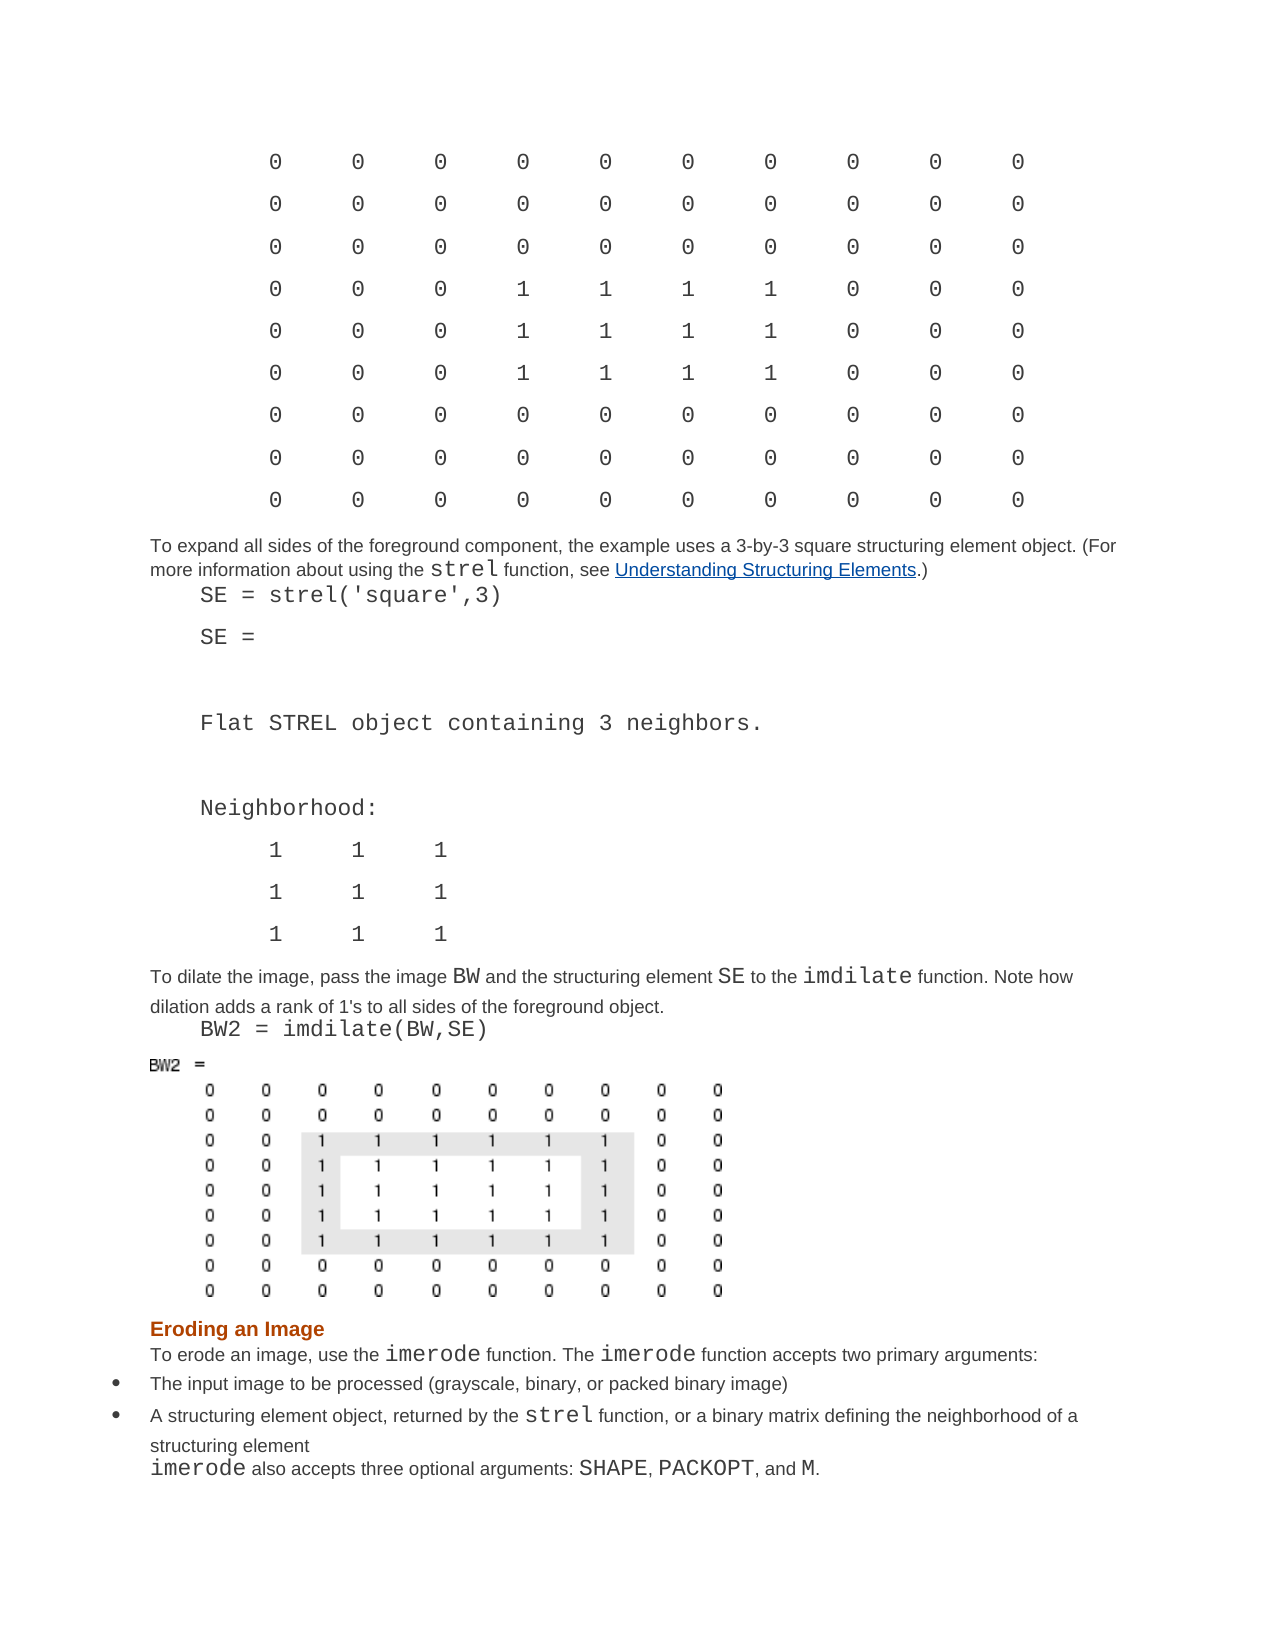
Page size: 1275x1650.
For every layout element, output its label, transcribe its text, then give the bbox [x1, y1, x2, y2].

text SE = strel('square',3) [200, 583, 1125, 609]
list A structuring element object, returned by the strel function, or a binary matrix defining the neighborhood of a structuring element [112, 1403, 1125, 1456]
text 0 0 0 1 1 1 1 0 0 0 [200, 361, 1125, 387]
text 0 0 0 1 1 1 1 0 0 0 [200, 277, 1125, 303]
text 0 0 0 1 1 1 1 0 0 0 [200, 319, 1125, 345]
text Flat STREL object containing 3 neighbors. [200, 711, 1125, 737]
text 0 0 0 0 0 0 0 0 0 0 [200, 487, 1125, 514]
picture [150, 1059, 722, 1297]
text 1 1 1 [200, 922, 1125, 948]
text To dilate the image, pass the image BW and the structuring element SE to the imdilate function. Note how dilation adds a rank of 1's to all sides of the foreground object. [150, 964, 1125, 1017]
text imerode also accepts three optional arguments: SHAPE, PACKOPT, and M. [150, 1456, 1125, 1483]
text Neighborhood: [200, 795, 1125, 822]
text 1 1 1 [200, 837, 1125, 864]
text 1 1 1 [200, 879, 1125, 906]
text 0 0 0 0 0 0 0 0 0 0 [200, 403, 1125, 430]
text 0 0 0 0 0 0 0 0 0 0 [200, 234, 1125, 261]
list The input image to be processed (grayscale, binary, or packed binary image) [112, 1369, 1125, 1395]
text 0 0 0 0 0 0 0 0 0 0 [200, 192, 1125, 219]
text SE = [200, 625, 1125, 652]
text Eroding an Image [150, 1312, 1125, 1341]
text 0 0 0 0 0 0 0 0 0 0 [200, 150, 1125, 177]
text To expand all sides of the foreground component, the example uses a 3-by-3 square structuring element object. (For more information about using the strel function, see Understanding Structuring Elements.) [150, 530, 1125, 583]
text BW2 = imdilate(BW,SE) [200, 1017, 1125, 1044]
text 0 0 0 0 0 0 0 0 0 0 [200, 445, 1125, 472]
text To erode an image, use the imerode function. The imerode function accepts two primary arguments: [150, 1342, 1125, 1369]
